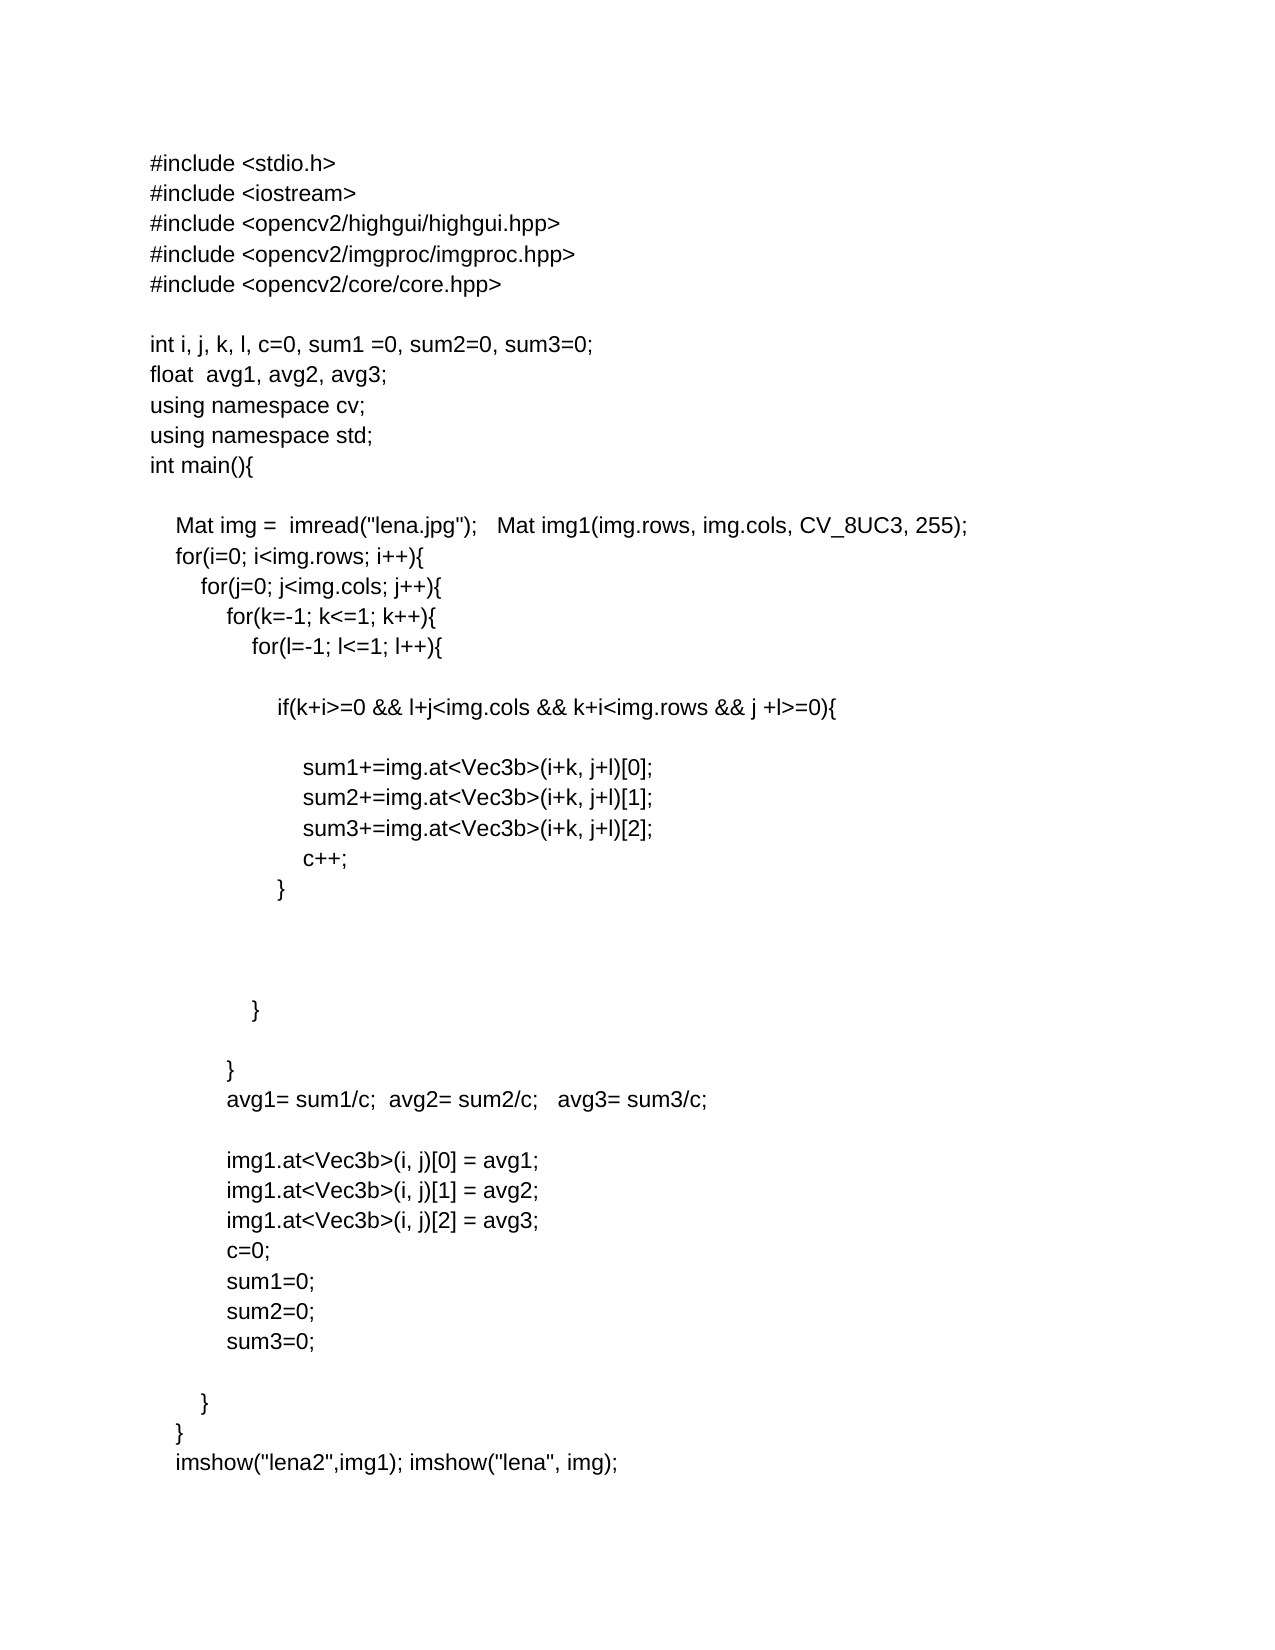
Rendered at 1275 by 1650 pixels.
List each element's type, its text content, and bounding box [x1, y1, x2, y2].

text if(k+i>=0 && l+j<img.cols && k+i<img.rows && j +l>=0){ [150, 694, 1125, 720]
text img1.at<Vec3b>(i, j)[1] = avg2; [150, 1177, 1125, 1203]
text #include <opencv2/core/core.hpp> [150, 271, 1125, 297]
text img1.at<Vec3b>(i, j)[0] = avg1; [150, 1147, 1125, 1173]
text sum2+=img.at<Vec3b>(i+k, j+l)[1]; [150, 784, 1125, 811]
text sum1+=img.at<Vec3b>(i+k, j+l)[0]; [150, 754, 1125, 781]
text int i, j, k, l, c=0, sum1 =0, sum2=0, sum3=0; [150, 331, 1125, 358]
text for(i=0; i<img.rows; i++){ [150, 543, 1125, 569]
text } [150, 1056, 1125, 1083]
text sum1=0; [150, 1268, 1125, 1294]
text avg1= sum1/c; avg2= sum2/c; avg3= sum3/c; [150, 1086, 1125, 1113]
text Mat img = imread("lena.jpg"); Mat img1(img.rows, img.cols, CV_8UC3, 255); [150, 512, 1125, 539]
text for(l=-1; l<=1; l++){ [150, 633, 1125, 660]
text #include <opencv2/highgui/highgui.hpp> [150, 210, 1125, 237]
text #include <opencv2/imgproc/imgproc.hpp> [150, 241, 1125, 267]
text } [150, 1419, 1125, 1445]
text for(k=-1; k<=1; k++){ [150, 603, 1125, 629]
text for(j=0; j<img.cols; j++){ [150, 573, 1125, 599]
text } [150, 1388, 1125, 1415]
text float avg1, avg2, avg3; [150, 361, 1125, 388]
text using namespace std; [150, 422, 1125, 448]
text img1.at<Vec3b>(i, j)[2] = avg3; [150, 1207, 1125, 1234]
text c=0; [150, 1237, 1125, 1264]
text imshow("lena2",img1); imshow("lena", img); [150, 1449, 1125, 1475]
text } [150, 875, 1125, 901]
text #include <iostream> [150, 180, 1125, 207]
text sum3+=img.at<Vec3b>(i+k, j+l)[2]; [150, 814, 1125, 841]
text #include <stdio.h> [150, 150, 1125, 176]
text c++; [150, 845, 1125, 871]
text } [150, 996, 1125, 1022]
text int main(){ [150, 452, 1125, 478]
text sum2=0; [150, 1298, 1125, 1324]
text sum3=0; [150, 1328, 1125, 1354]
text using namespace cv; [150, 392, 1125, 418]
